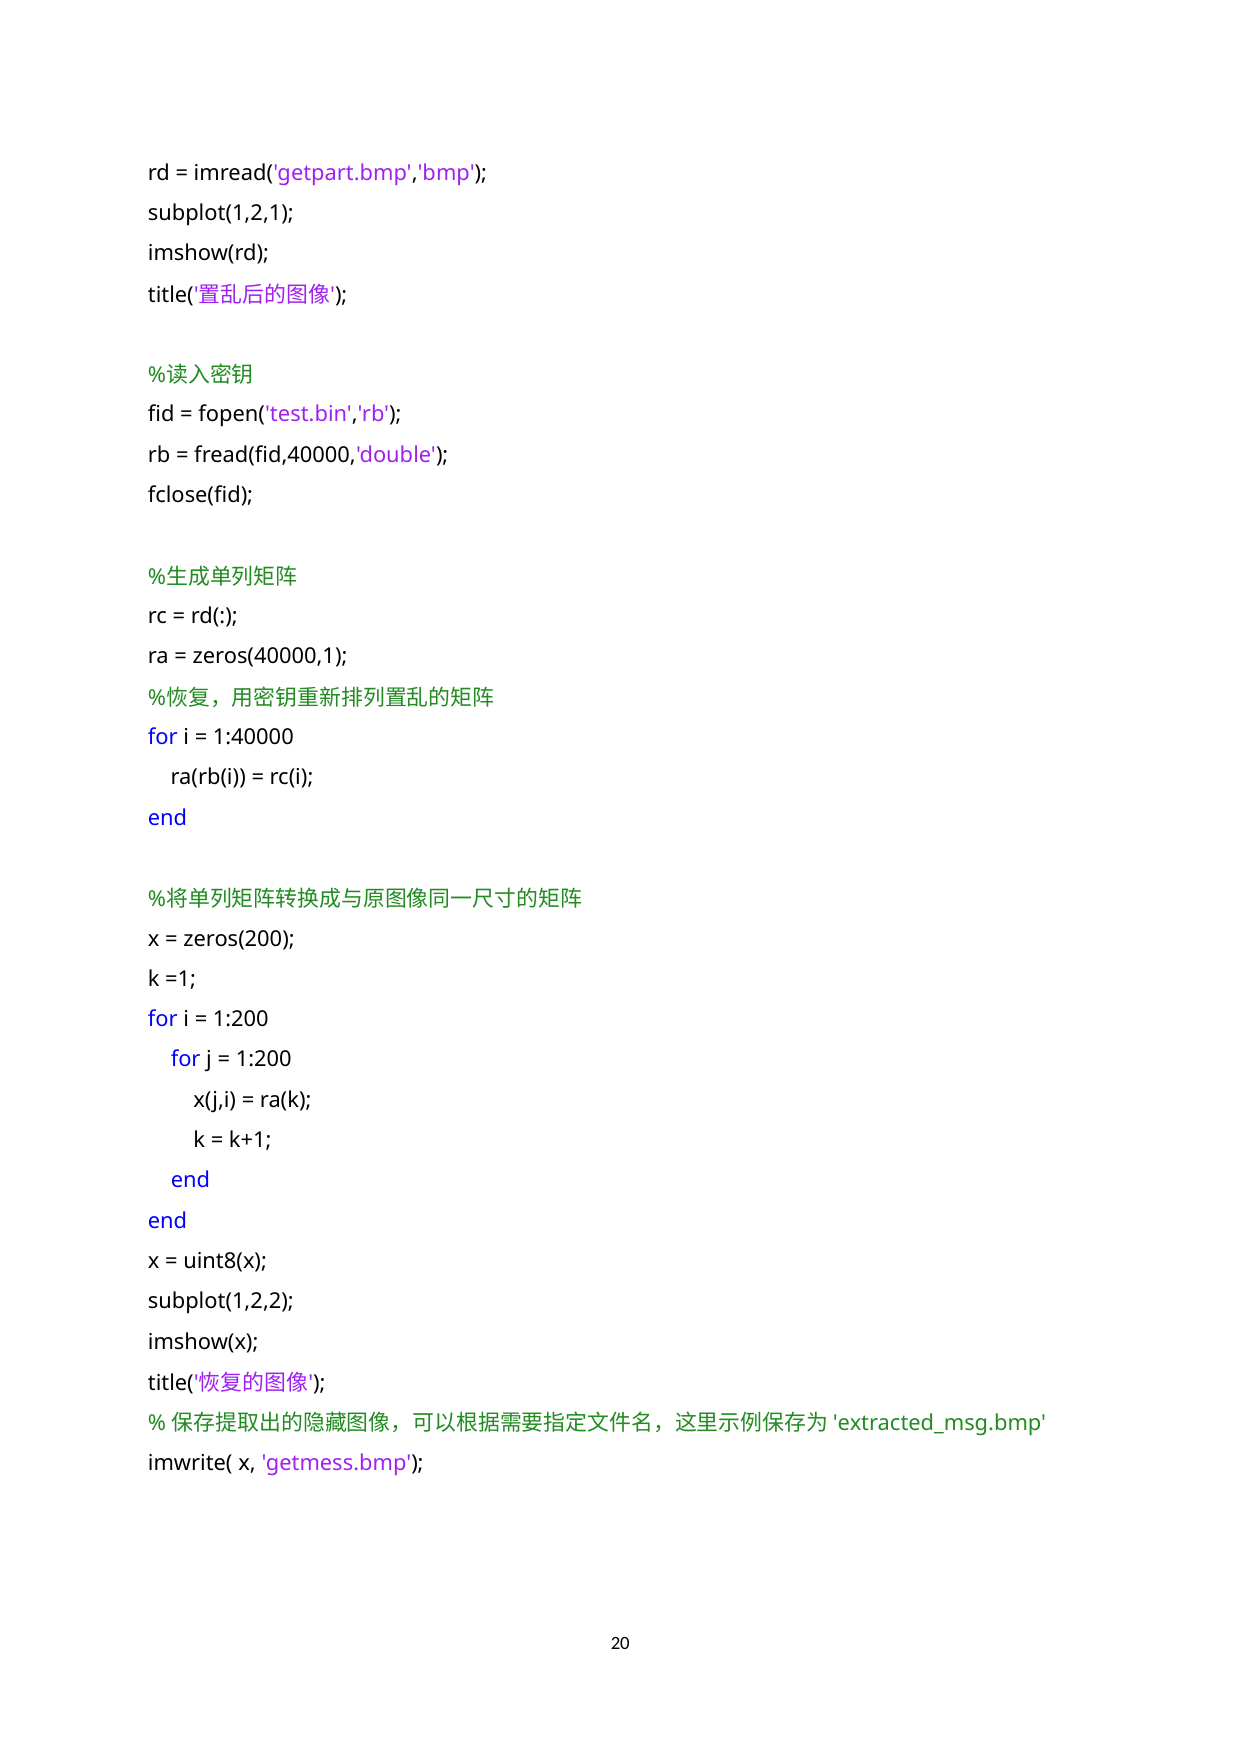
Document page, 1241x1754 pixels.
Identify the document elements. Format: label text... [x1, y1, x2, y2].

text end [148, 1199, 1092, 1240]
text title('恢复的图像'); [148, 1361, 1092, 1401]
text subplot(1,2,2); [148, 1280, 1092, 1320]
text %生成单列矩阵 [148, 554, 1092, 595]
text ra = zeros(40000,1); [148, 635, 1092, 675]
text rb = fread(fid,40000,'double'); [148, 433, 1092, 474]
text subplot(1,2,1); [148, 192, 1092, 232]
text fclose(fid); [148, 474, 1092, 514]
text for i = 1:40000 [148, 716, 1092, 756]
text x = uint8(x); [148, 1240, 1092, 1280]
text %将单列矩阵转换成与原图像同一尺寸的矩阵 [148, 877, 1092, 917]
text rd = imread('getpart.bmp','bmp'); [148, 151, 1092, 192]
text %读入密钥 [148, 353, 1092, 393]
text rc = rd(:); [148, 595, 1092, 635]
text x = zeros(200); [148, 917, 1092, 958]
text %恢复，用密钥重新排列置乱的矩阵 [148, 675, 1092, 716]
text end [148, 1159, 1092, 1199]
text % 保存提取出的隐藏图像，可以根据需要指定文件名，这里示例保存为 'extracted_msg.bmp' [148, 1401, 1092, 1441]
text k =1; [148, 958, 1092, 998]
text imshow(rd); [148, 232, 1092, 272]
text fid = fopen('test.bin','rb'); [148, 393, 1092, 433]
text for i = 1:200 [148, 998, 1092, 1038]
text for j = 1:200 [148, 1038, 1092, 1078]
text end [148, 796, 1092, 837]
text title('置乱后的图像'); [148, 272, 1092, 313]
text imshow(x); [148, 1320, 1092, 1361]
text imwrite( x, 'getmess.bmp'); [148, 1441, 1092, 1482]
text x(j,i) = ra(k); [148, 1078, 1092, 1119]
text ra(rb(i)) = rc(i); [148, 756, 1092, 796]
text k = k+1; [148, 1119, 1092, 1159]
